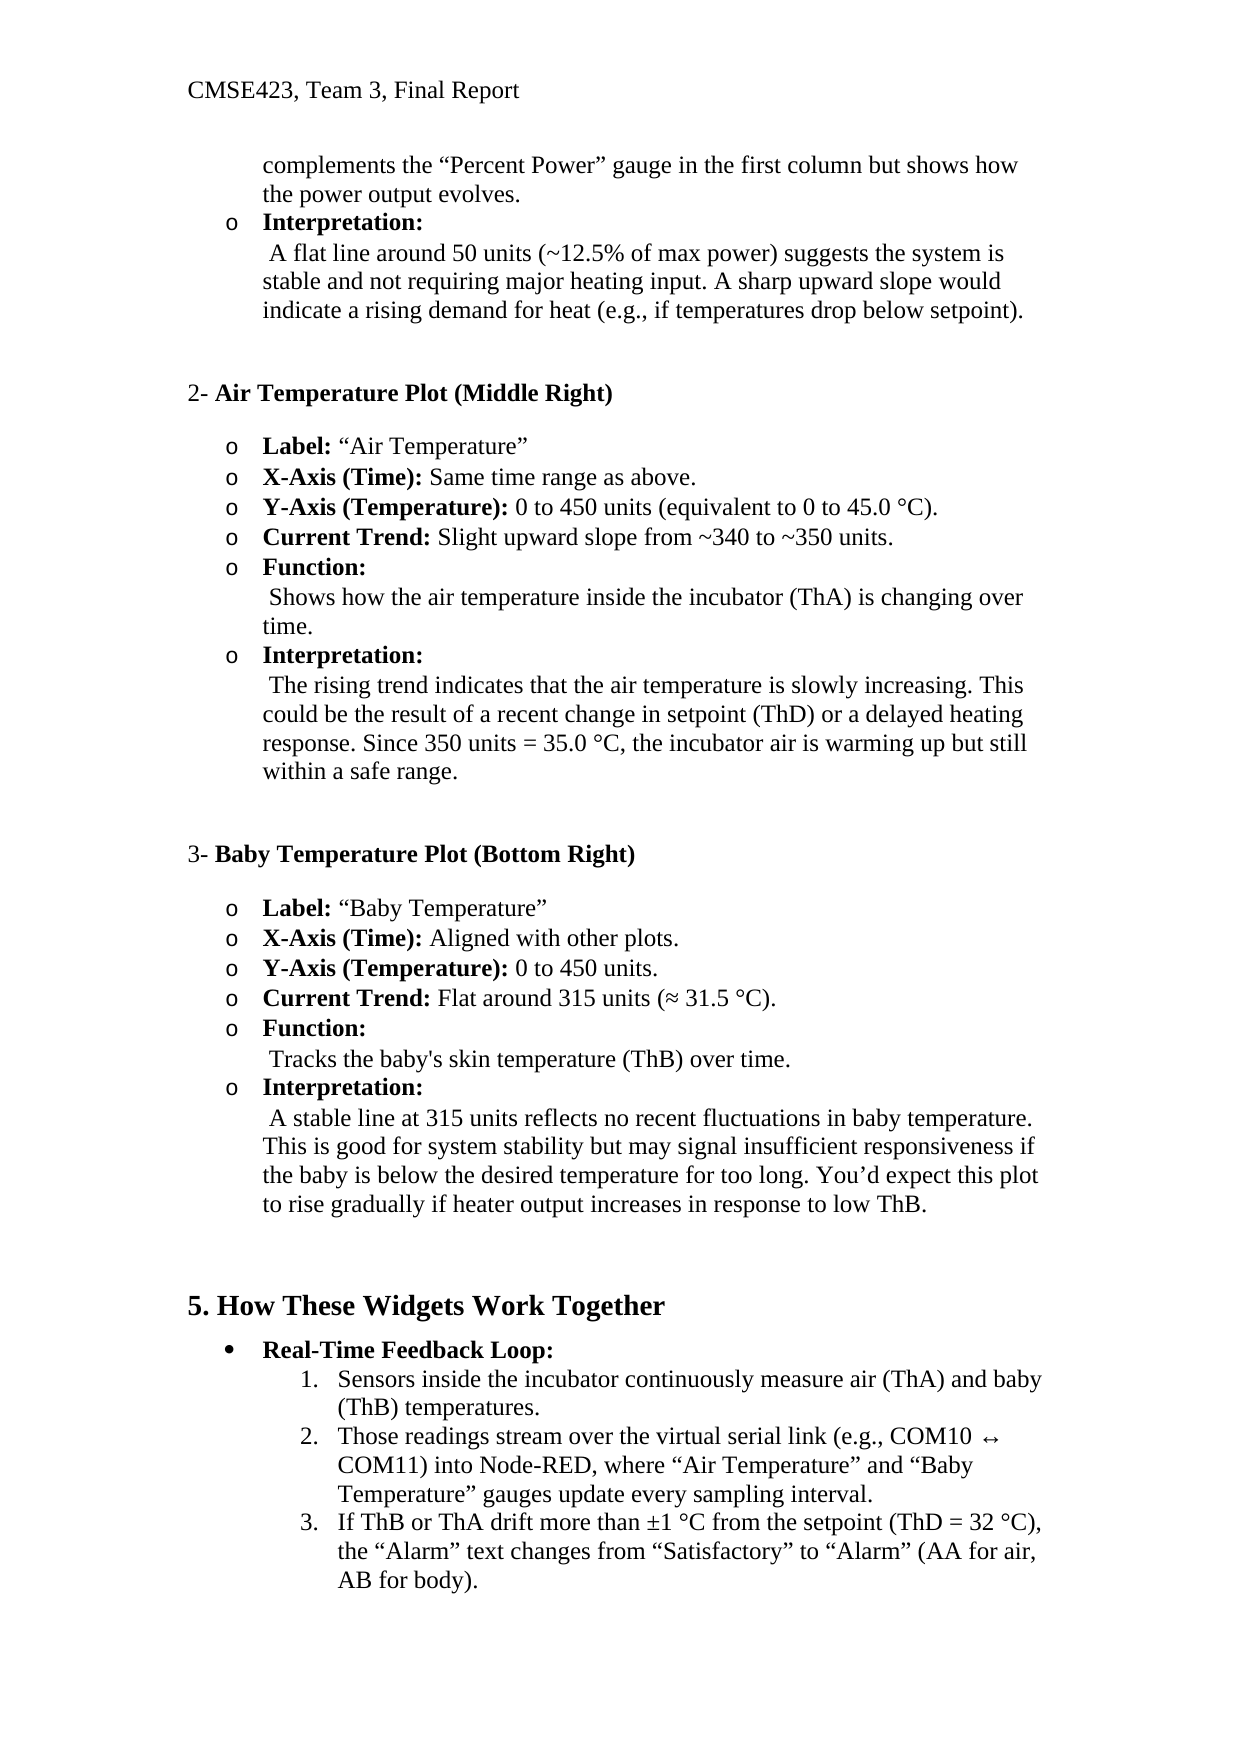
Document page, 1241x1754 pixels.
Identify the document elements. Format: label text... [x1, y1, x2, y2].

list Interpretation: A flat line around 50 units (~12.5% of max power) suggests the system is stable and not requiring major heating input. A sharp upward slope would indicate a rising demand for heat (e.g., if temperatures drop below setpoint). [225, 207, 1053, 324]
list Interpretation: The rising trend indicates that the air temperature is slowly increasing. This could be the result of a recent change in setpoint (ThD) or a delayed heating response. Since 350 units = 35.0 °C, the incubator air is warming up but still within a safe range. [225, 640, 1053, 785]
list Those readings stream over the virtual serial link (e.g., COM10 ↔ COM11) into Node-RED, where “Air Temperature” and “Baby Temperature” gauges update every sampling interval. [300, 1421, 1053, 1507]
text 3- Baby Temperature Plot (Bottom Right) [187, 839, 1053, 868]
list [225, 150, 1053, 207]
list Label: “Air Temperature” [225, 431, 1053, 462]
list Function: Shows how the air temperature inside the incubator (ThA) is changing over time. [225, 552, 1053, 640]
list Real-Time Feedback Loop: [225, 1335, 1053, 1364]
list Y-Axis (Temperature): 0 to 450 units (equivalent to 0 to 45.0 °C). [225, 492, 1053, 522]
list Current Trend: Flat around 315 units (≈ 31.5 °C). [225, 983, 1053, 1013]
list X-Axis (Time): Same time range as above. [225, 462, 1053, 492]
subtitle 5. How These Widgets Work Together [187, 1288, 1053, 1322]
list X-Axis (Time): Aligned with other plots. [225, 923, 1053, 953]
text 2- Air Temperature Plot (Middle Right) [187, 378, 1053, 406]
list Y-Axis (Temperature): 0 to 450 units. [225, 953, 1053, 983]
list Label: “Baby Temperature” [225, 893, 1053, 923]
list Interpretation: A stable line at 315 units reflects no recent fluctuations in baby temperature. This is good for system stability but may signal insufficient responsiveness if the baby is below the desired temperature for too long. You’d expect this plot to rise gradually if heater output increases in response to low ThB. [225, 1072, 1053, 1218]
list Current Trend: Slight upward slope from ~340 to ~350 units. [225, 522, 1053, 552]
list Sensors inside the incubator continuously measure air (ThA) and baby (ThB) temperatures. [300, 1364, 1053, 1421]
list If ThB or ThA drift more than ±1 °C from the setpoint (ThD = 32 °C), the “Alarm” text changes from “Satisfactory” to “Alarm” (AA for air, AB for body). [300, 1507, 1053, 1594]
list Function: Tracks the baby's skin temperature (ThB) over time. [225, 1013, 1053, 1072]
